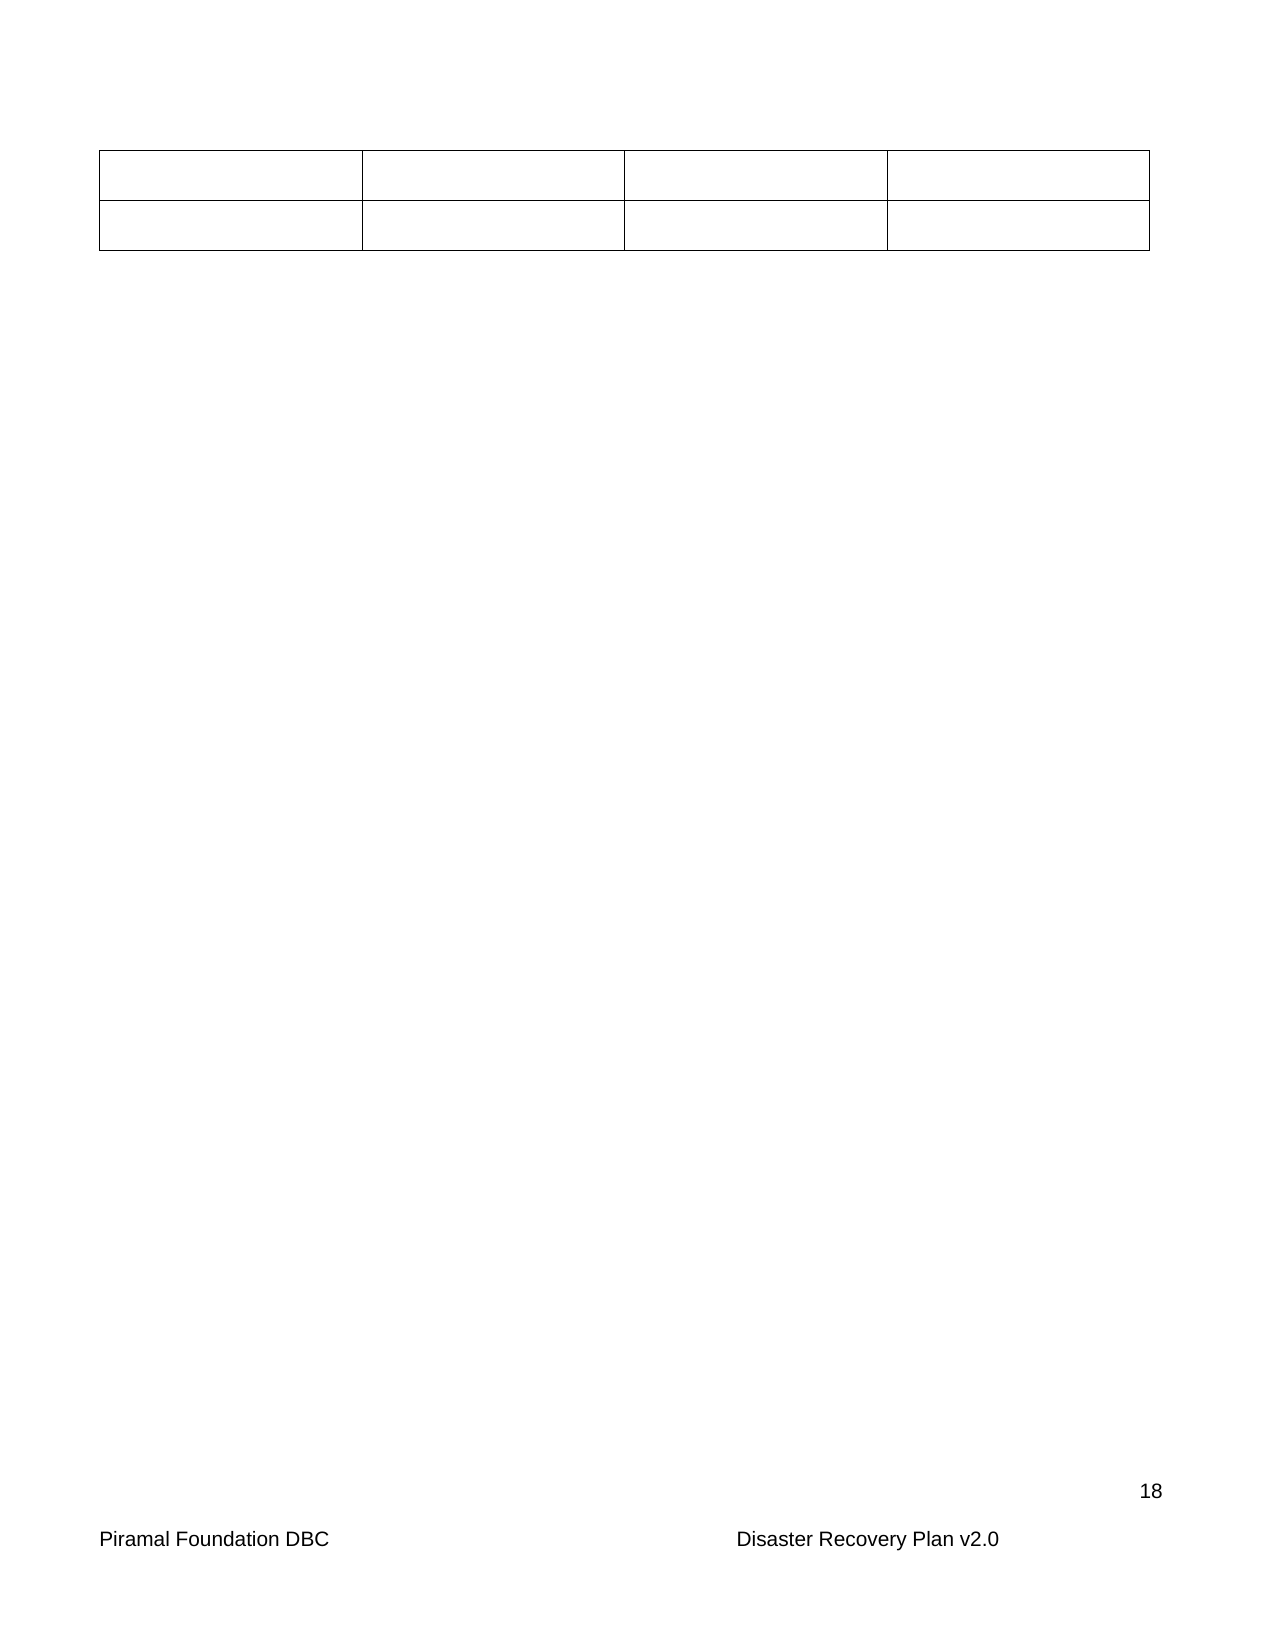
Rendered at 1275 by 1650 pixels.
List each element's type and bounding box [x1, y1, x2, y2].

table_cell [888, 151, 1149, 200]
table_cell [100, 201, 362, 250]
table_cell [625, 151, 887, 200]
table_cell [888, 201, 1149, 250]
table_cell [363, 151, 624, 200]
table_cell [625, 201, 887, 250]
table_cell [100, 151, 362, 200]
table_cell [363, 201, 624, 250]
